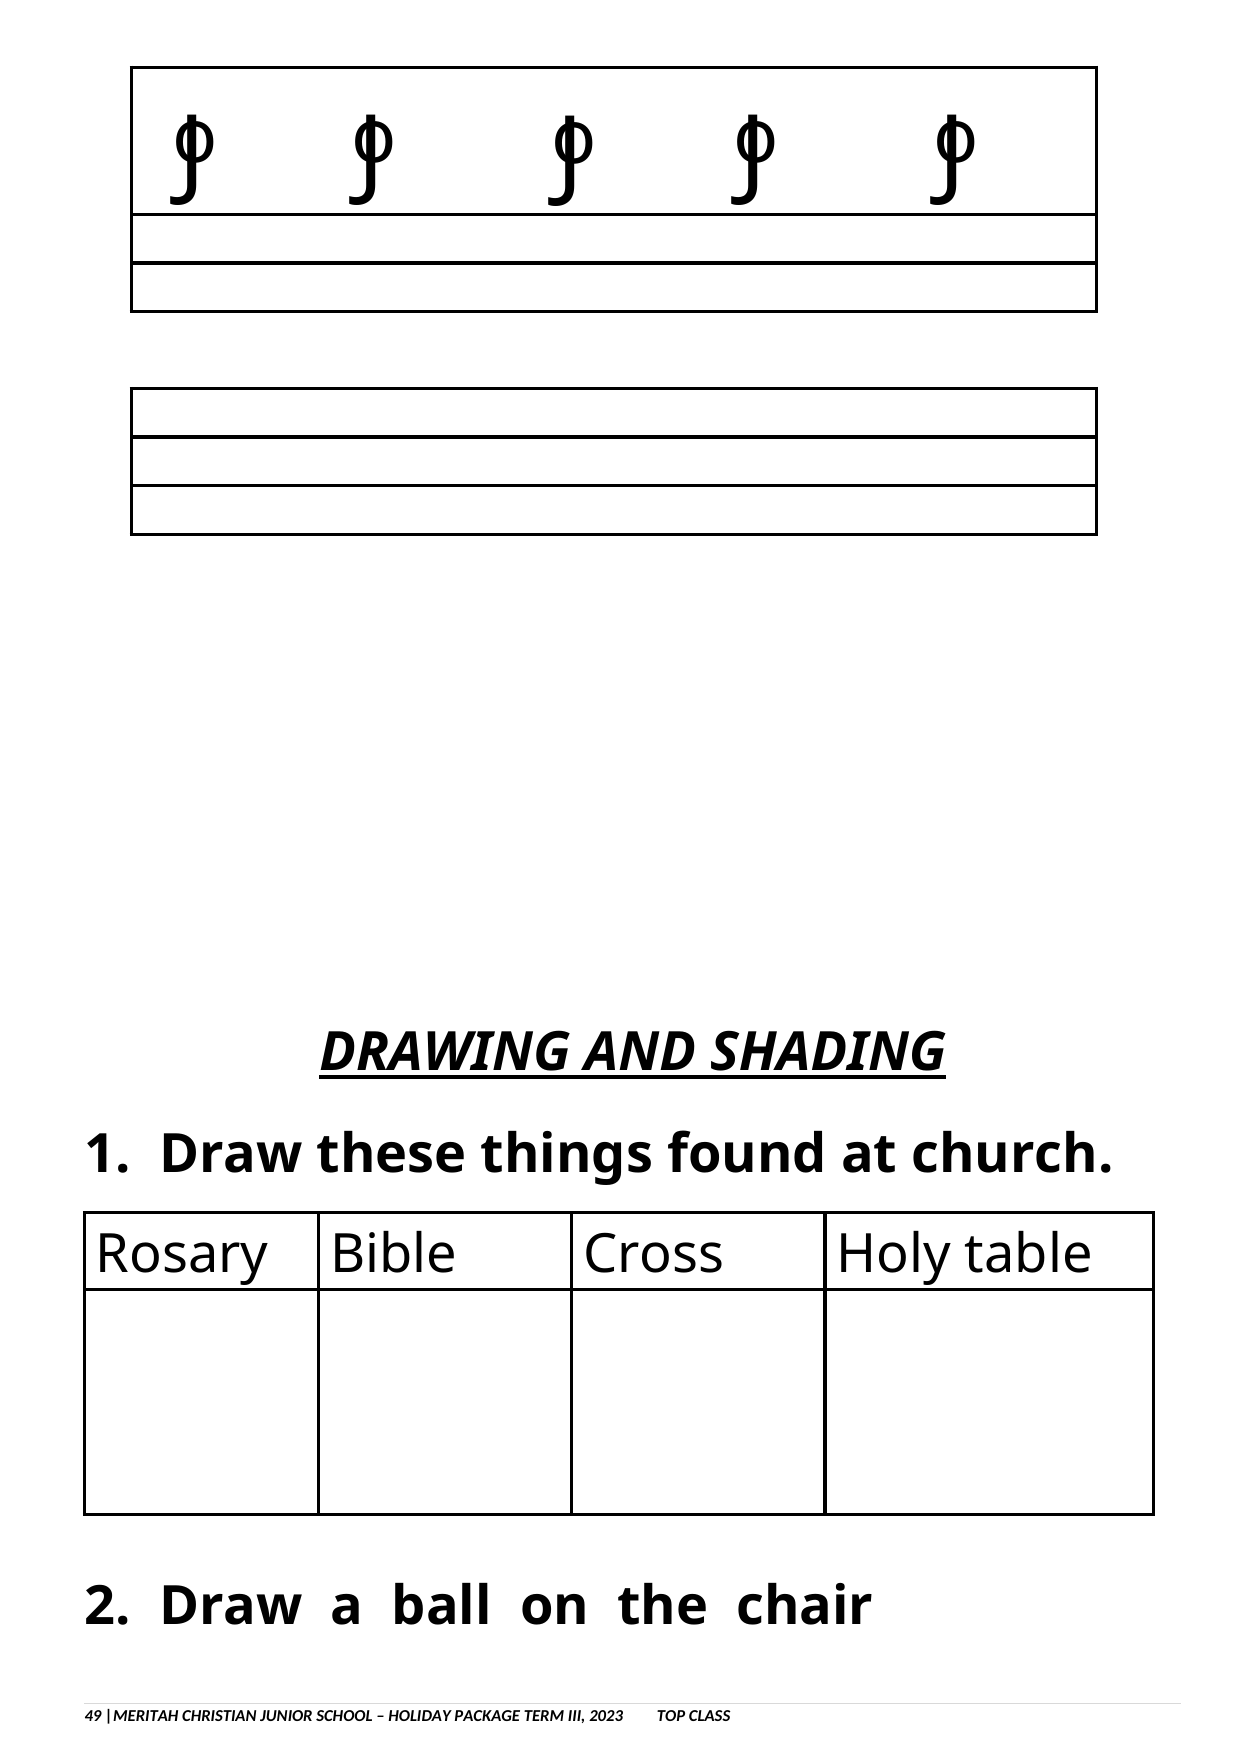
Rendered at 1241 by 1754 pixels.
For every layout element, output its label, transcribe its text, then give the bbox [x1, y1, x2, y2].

table_header Bible [320, 1214, 570, 1288]
table_cell [573, 1291, 823, 1512]
table_header Rosary [86, 1214, 317, 1288]
table_cell [133, 487, 1095, 532]
table_cell [133, 265, 1095, 310]
text 1. Draw these things found at church. [84, 1115, 1181, 1188]
text DRAWING AND SHADING [84, 1012, 1181, 1086]
table_cell [86, 1291, 317, 1512]
table_header Holy table [827, 1214, 1152, 1288]
table_header [133, 69, 1095, 213]
table_cell [320, 1291, 570, 1512]
table_cell [133, 216, 1095, 261]
table_cell [133, 439, 1095, 484]
table_cell [827, 1291, 1152, 1512]
table_header [133, 390, 1095, 435]
table_header Cross [573, 1214, 823, 1288]
text 2. Draw a ball on the chair [84, 1567, 1181, 1640]
